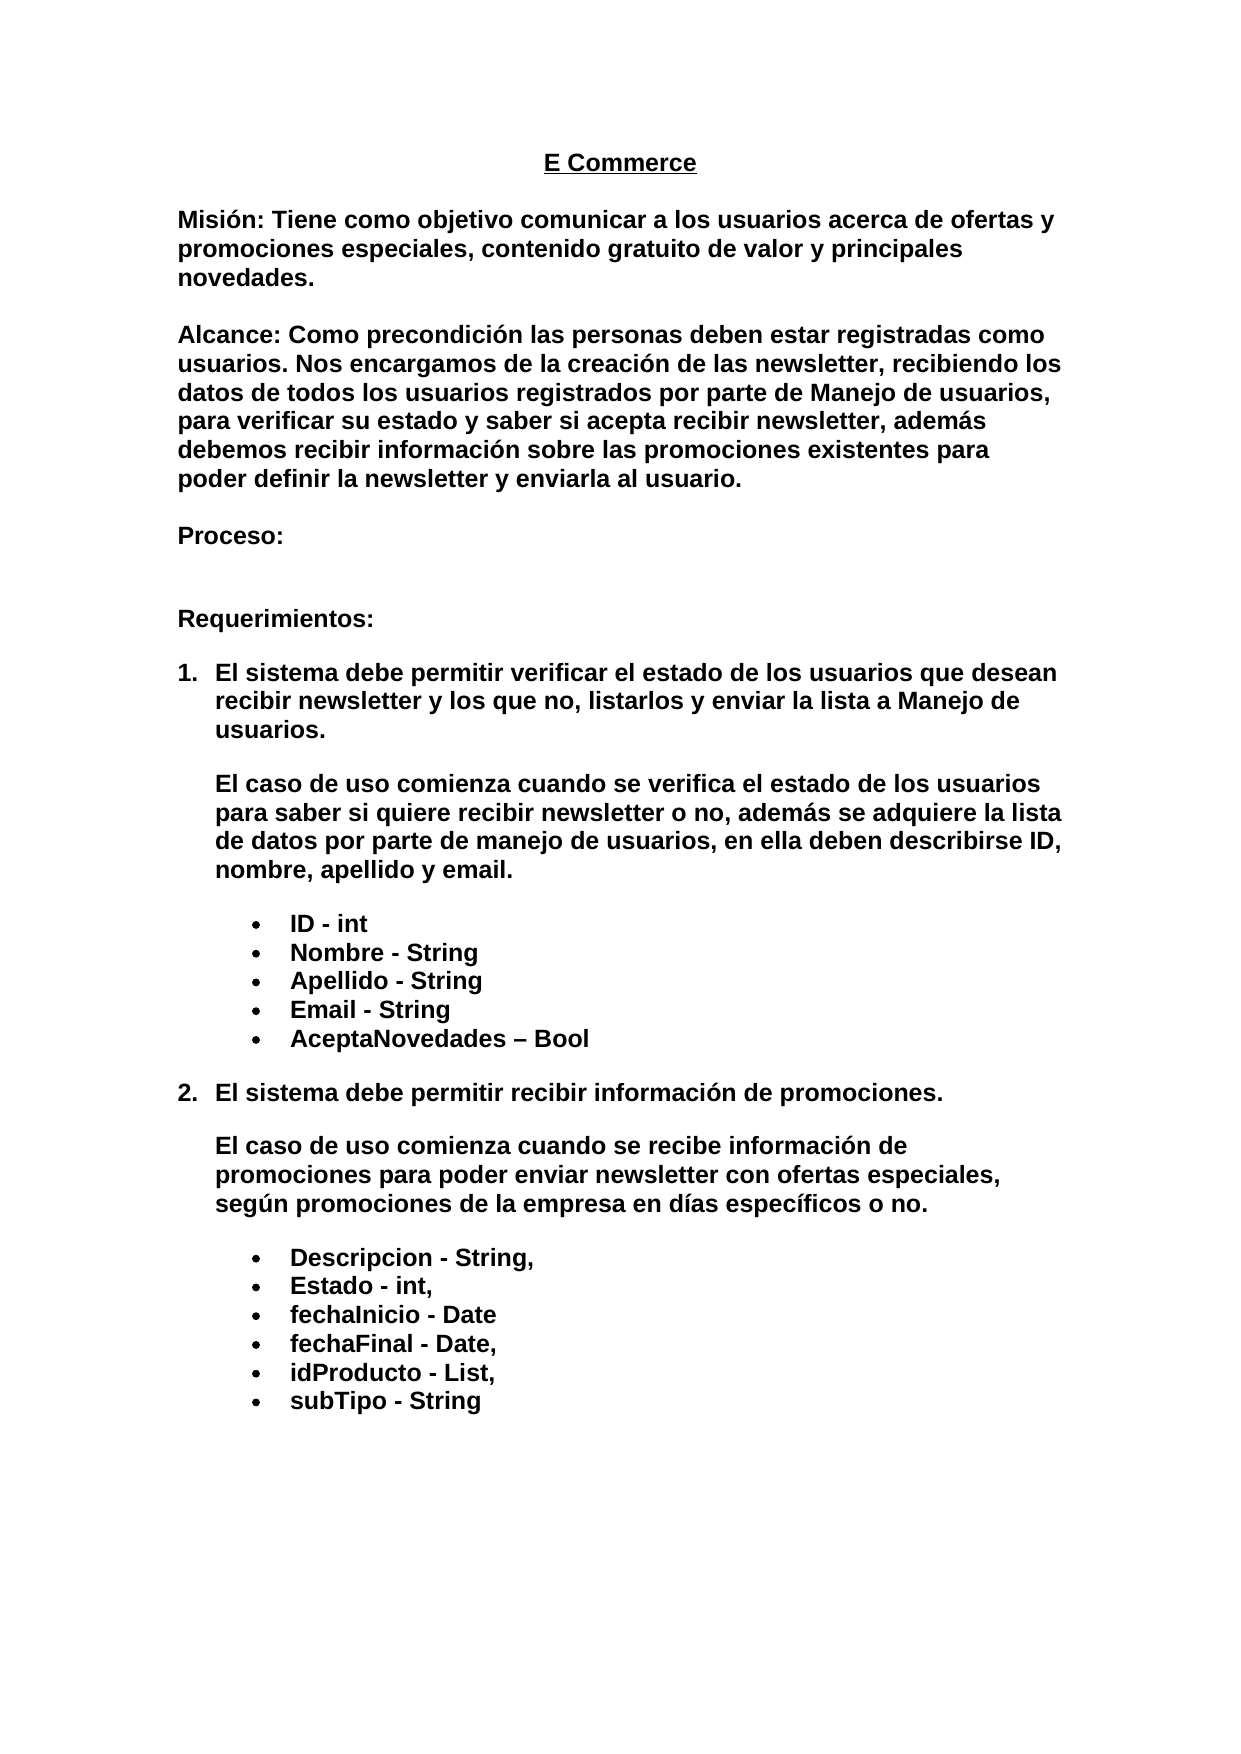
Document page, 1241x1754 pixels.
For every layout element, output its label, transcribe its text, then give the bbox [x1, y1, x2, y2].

list fechaFinal - Date, [252, 1329, 1063, 1358]
list idProducto - List, [252, 1358, 1063, 1386]
list Nombre - String [252, 938, 1063, 966]
text E Commerce [177, 148, 1063, 176]
list El sistema debe permitir recibir información de promociones. [177, 1078, 1063, 1106]
list El sistema debe permitir verificar el estado de los usuarios que desean recibir newsletter y los que no, listarlos y enviar la lista a Manejo de usuarios. [177, 658, 1063, 744]
text El caso de uso comienza cuando se verifica el estado de los usuarios para saber si quiere recibir newsletter o no, además se adquiere la lista de datos por parte de manejo de usuarios, en ella deben describirse ID, nombre, apellido y email. [215, 769, 1063, 884]
text El caso de uso comienza cuando se recibe información de promociones para poder enviar newsletter con ofertas especiales, según promociones de la empresa en días específicos o no. [215, 1131, 1063, 1218]
list fechaInicio - Date [252, 1300, 1063, 1329]
list Apellido - String [252, 966, 1063, 995]
text Alcance: Como precondición las personas deben estar registradas como usuarios. Nos encargamos de la creación de las newsletter, recibiendo los datos de todos los usuarios registrados por parte de Manejo de usuarios, para verificar su estado y saber si acepta recibir newsletter, además debemos recibir información sobre las promociones existentes para poder definir la newsletter y enviarla al usuario. [177, 320, 1063, 493]
list subTipo - String [252, 1386, 1063, 1415]
list ID - int [252, 909, 1063, 938]
text Requerimientos: [177, 604, 1063, 633]
list AceptaNovedades – Bool [252, 1024, 1063, 1053]
list Descripcion - String, [252, 1243, 1063, 1271]
text Misión: Tiene como objetivo comunicar a los usuarios acerca de ofertas y promociones especiales, contenido gratuito de valor y principales novedades. [177, 205, 1063, 291]
list Estado - int, [252, 1271, 1063, 1300]
text Proceso: [177, 521, 1063, 550]
list Email - String [252, 995, 1063, 1024]
